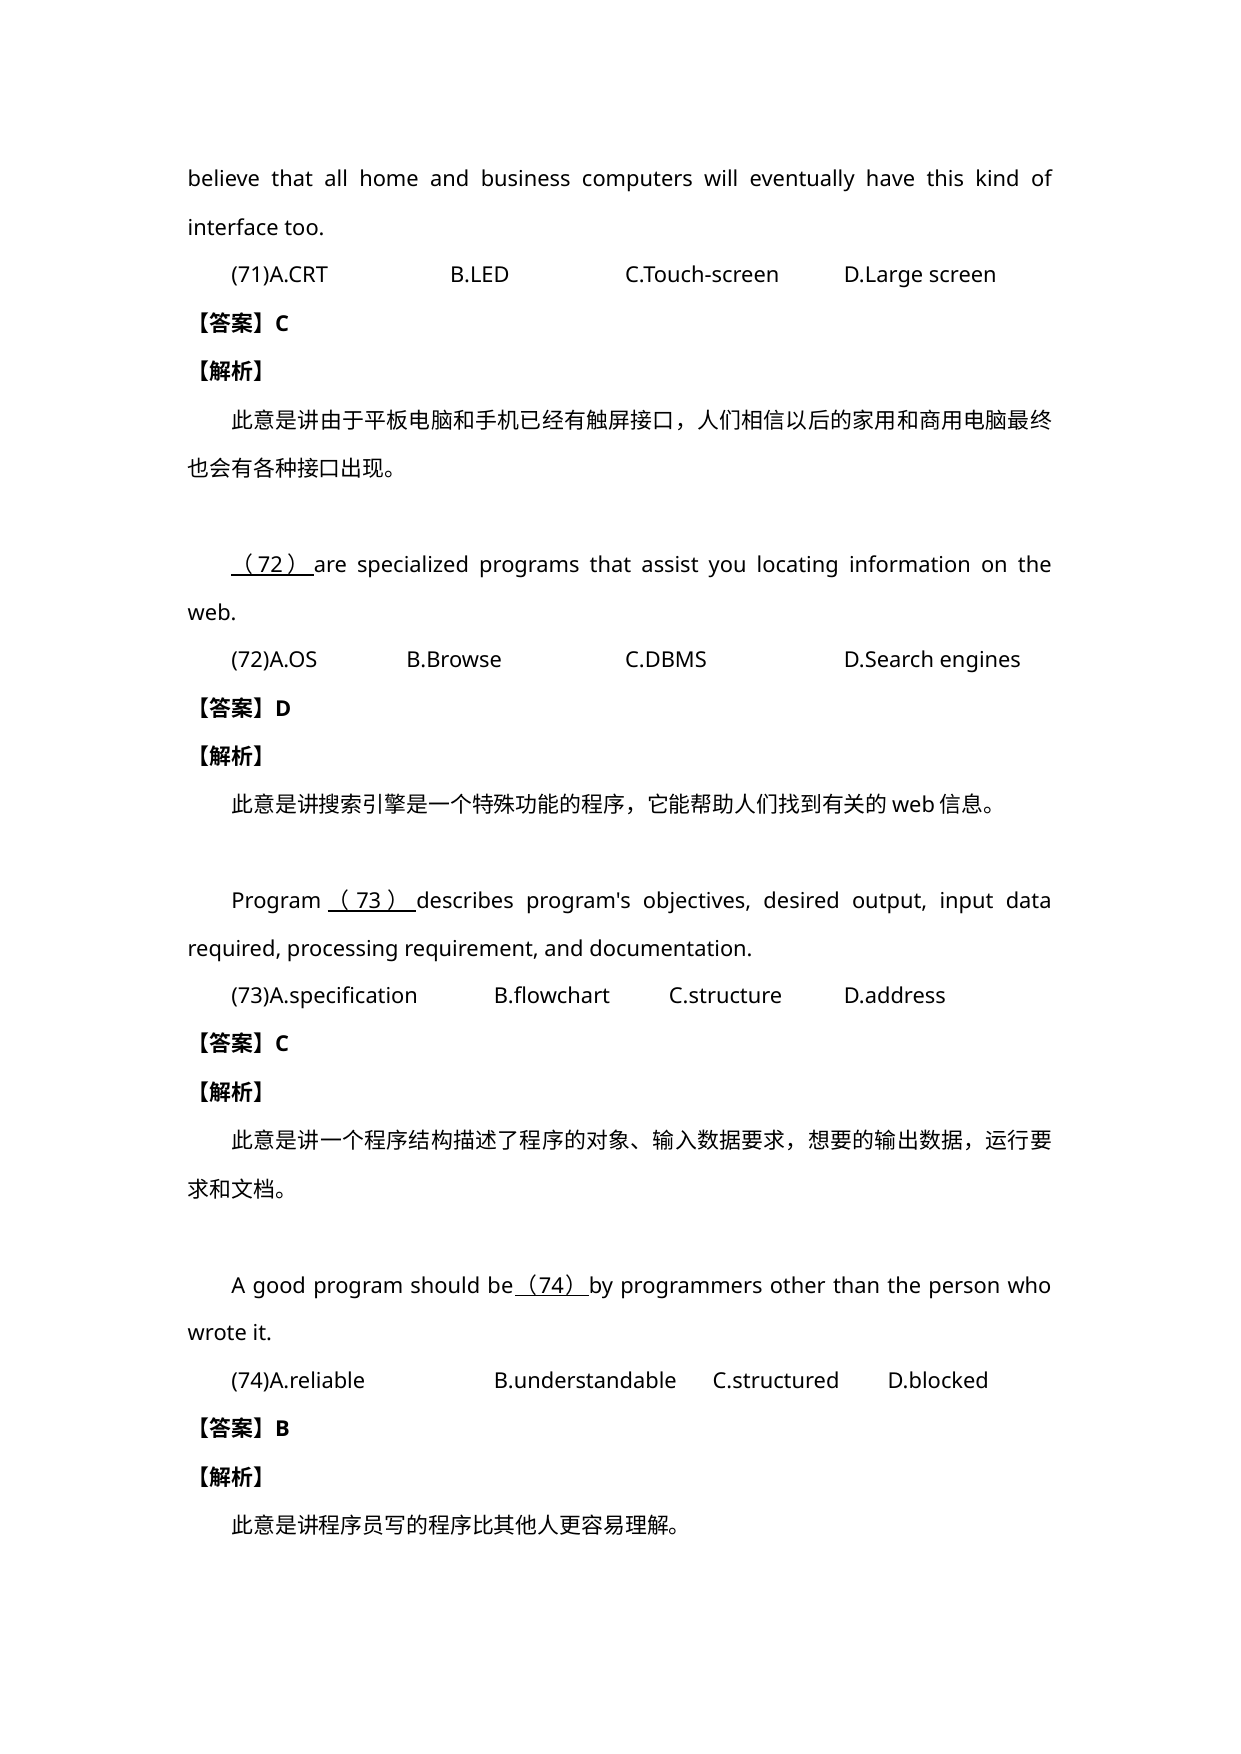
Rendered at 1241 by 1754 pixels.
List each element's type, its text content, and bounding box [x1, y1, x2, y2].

text 【解析】 [187, 738, 1053, 771]
text 【解析】 [187, 354, 1053, 386]
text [187, 162, 1053, 243]
text （72）are specialized programs that assist you locating information on the web. [187, 547, 1053, 628]
text A good program should be（74）by programmers other than the person who wrote it. [187, 1267, 1053, 1348]
text 此意是讲搜索引擎是一个特殊功能的程序，它能帮助人们找到有关的web信息。 [187, 787, 1053, 819]
text 【答案】B [187, 1411, 1053, 1443]
text 【答案】D [187, 690, 1053, 723]
text Program（73）describes program's objectives, desired output, input data required, processing requirement, and documentation. [187, 883, 1053, 964]
text 【解析】 [187, 1459, 1053, 1492]
text (71)A.CRT B.LED C.Touch-screen D.Large screen [187, 258, 1053, 291]
text 此意是讲一个程序结构描述了程序的对象、输入数据要求，想要的输出数据，运行要求和文档。 [187, 1123, 1053, 1204]
text (72)A.OS B.Browse C.DBMS D.Search engines [187, 643, 1053, 675]
text 此意是讲由于平板电脑和手机已经有触屏接口，人们相信以后的家用和商用电脑最终也会有各种接口出现。 [187, 402, 1053, 483]
text (74)A.reliable B.understandable C.structured D.blocked [187, 1363, 1053, 1396]
text 【答案】C [187, 1026, 1053, 1059]
text (73)A.specification B.flowchart C.structure D.address [187, 979, 1053, 1011]
text 【答案】C [187, 306, 1053, 338]
text 此意是讲程序员写的程序比其他人更容易理解。 [187, 1507, 1053, 1540]
text 【解析】 [187, 1074, 1053, 1107]
